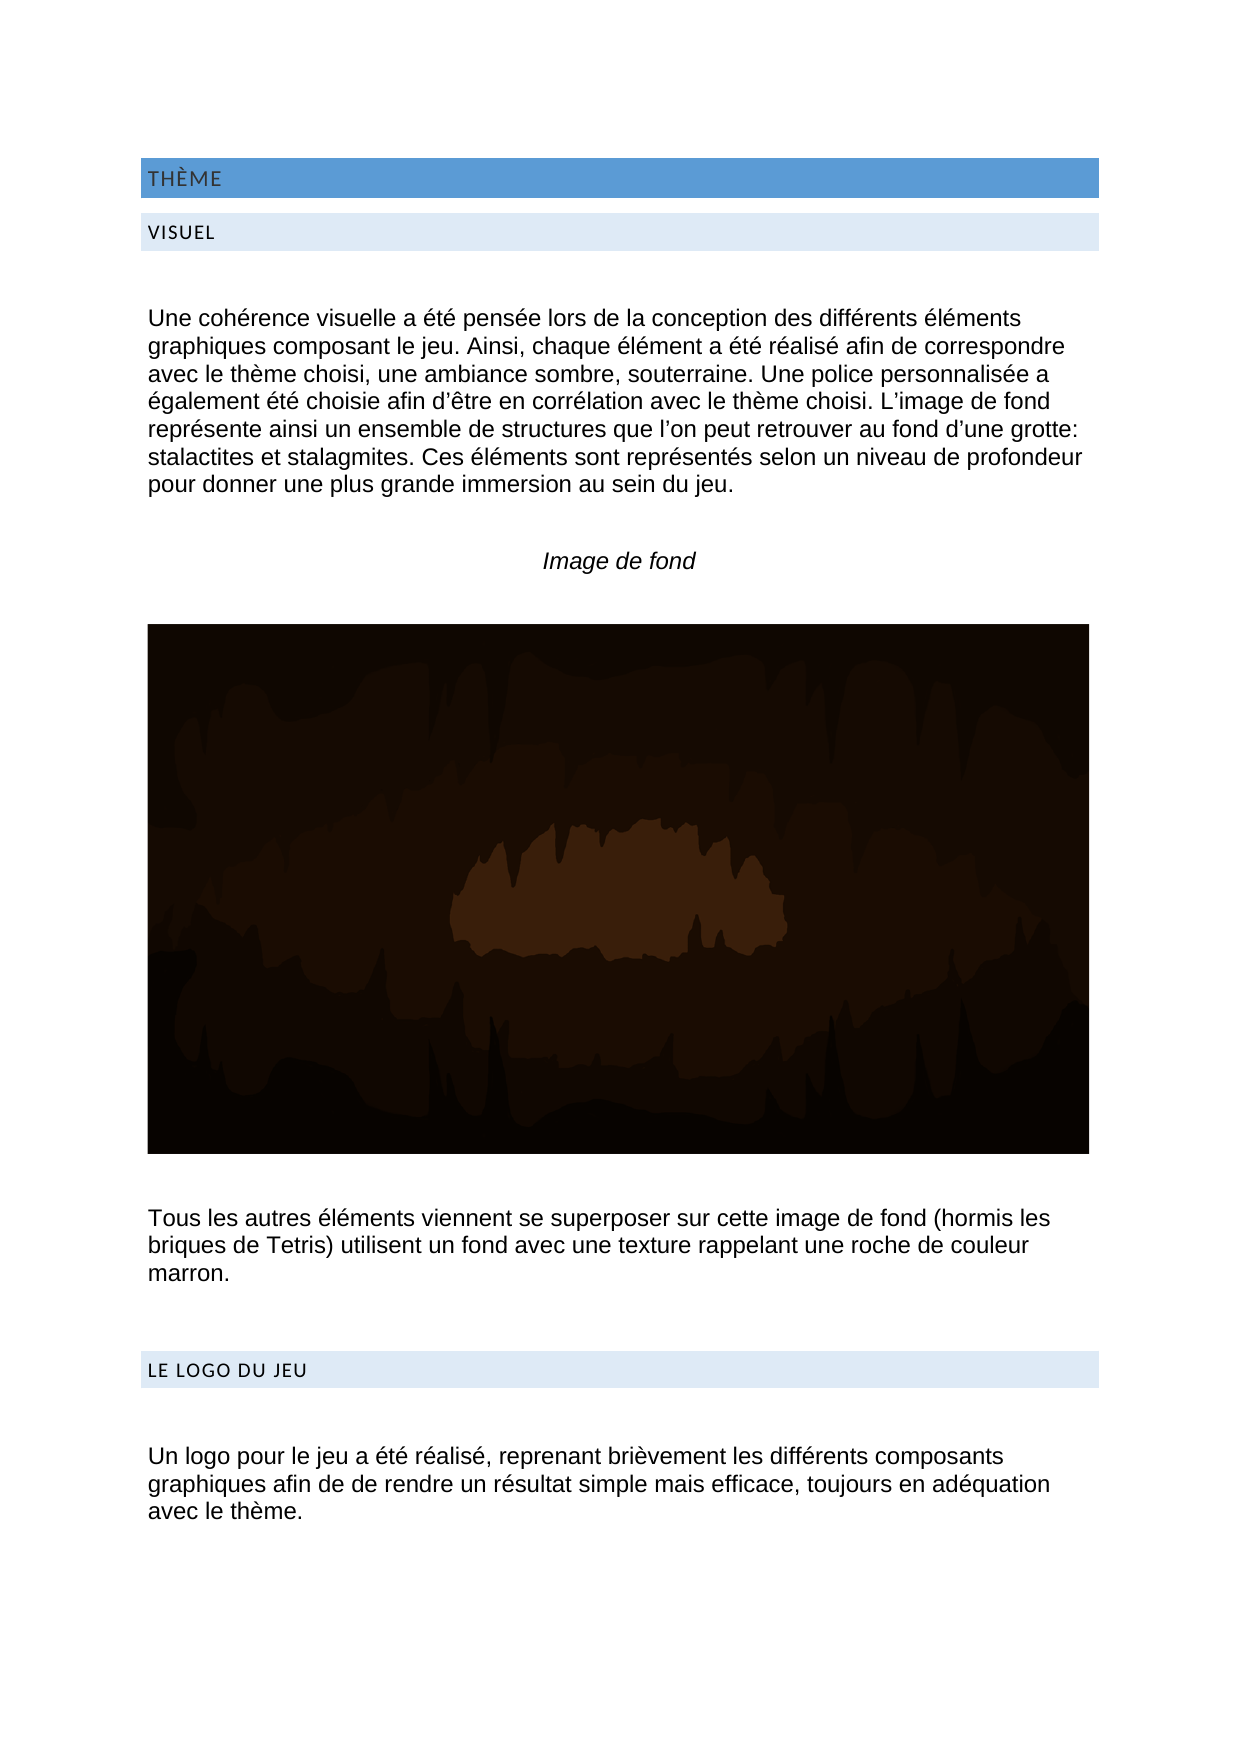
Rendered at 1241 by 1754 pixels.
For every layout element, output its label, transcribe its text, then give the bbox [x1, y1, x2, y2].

subtitle Visuel [148, 219, 1093, 245]
picture [147, 624, 1090, 1154]
text Une cohérence visuelle a été pensée lors de la conception des différents éléments graphiques composant le jeu. Ainsi, chaque élément a été réalisé afin de correspondre avec le thème choisi, une ambiance sombre, souterraine. Une police personnalisée a également été choisie afin d’être en corrélation avec le thème choisi. L’image de fond représente ainsi un ensemble de structures que l’on peut retrouver au fond d’une grotte: stalactites et stalagmites. Ces éléments sont représentés selon un niveau de profondeur pour donner une plus grande immersion au sein du jeu. [148, 304, 1093, 498]
subtitle Thème [148, 164, 1093, 192]
text Image de fond [148, 547, 1093, 575]
text Tous les autres éléments viennent se superposer sur cette image de fond (hormis les briques de Tetris) utilisent un fond avec une texture rappelant une roche de couleur marron. [148, 1204, 1093, 1286]
text Un logo pour le jeu a été réalisé, reprenant brièvement les différents composants graphiques afin de de rendre un résultat simple mais efficace, toujours en adéquation avec le thème. [148, 1442, 1093, 1525]
subtitle Le logo du jeu [148, 1357, 1093, 1382]
